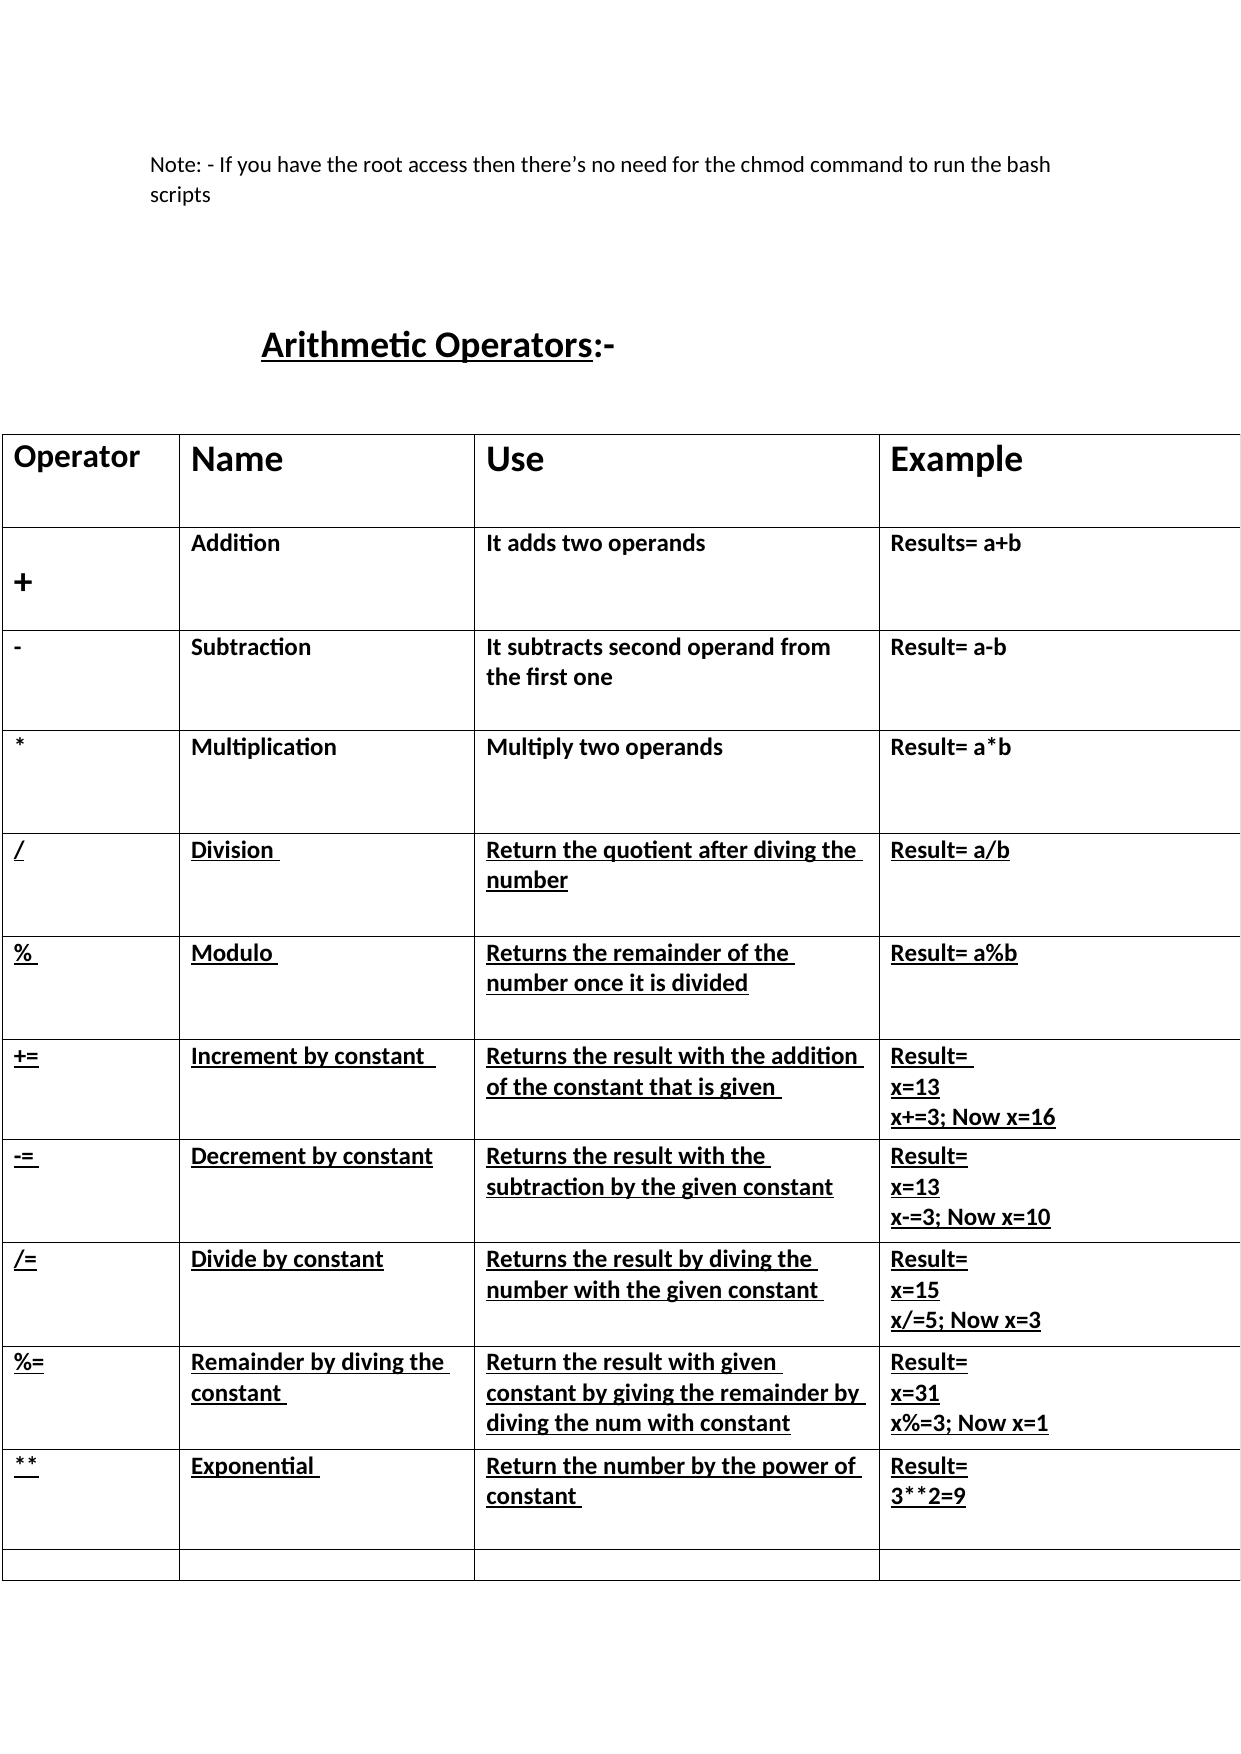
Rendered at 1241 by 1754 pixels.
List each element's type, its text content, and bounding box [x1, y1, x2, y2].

table_cell Return the quotient after diving the number [475, 834, 879, 936]
table_cell [880, 1550, 1240, 1580]
text Note: - If you have the root access then there’s no need for the chmod command to run the bash scripts [150, 150, 1090, 208]
table_cell /= [3, 1243, 179, 1346]
table_cell Decrement by constant [180, 1140, 474, 1242]
table_cell Results= a+b [880, 528, 1240, 630]
table_cell Subtraction [180, 631, 474, 729]
table_cell Returns the result with the addition of the constant that is given [475, 1040, 879, 1139]
table_cell += [3, 1040, 179, 1139]
table_cell It subtracts second operand from the first one [475, 631, 879, 729]
table_cell [475, 1550, 879, 1580]
table_cell Divide by constant [180, 1243, 474, 1346]
text Arithmetic Operators:- [150, 321, 1090, 367]
table_cell Result= x=31 x%=3; Now x=1 [880, 1347, 1240, 1449]
table_header Example [880, 435, 1240, 527]
table_cell Result= a/b [880, 834, 1240, 936]
table_cell Return the number by the power of constant [475, 1450, 879, 1548]
table_cell Increment by constant [180, 1040, 474, 1139]
table_cell Returns the remainder of the number once it is divided [475, 937, 879, 1039]
table_cell Result= x=13 x+=3; Now x=16 [880, 1040, 1240, 1139]
table_cell Multiply two operands [475, 731, 879, 833]
table_cell Result= x=15 x/=5; Now x=3 [880, 1243, 1240, 1346]
table_cell * [3, 731, 179, 833]
table_cell -= [3, 1140, 179, 1242]
table_cell Multiplication [180, 731, 474, 833]
table_cell Result= x=13 x-=3; Now x=10 [880, 1140, 1240, 1242]
table_cell It adds two operands [475, 528, 879, 630]
table_cell Exponential [180, 1450, 474, 1548]
table_cell Result= a-b [880, 631, 1240, 729]
table_cell % [3, 937, 179, 1039]
table_cell Returns the result with the subtraction by the given constant [475, 1140, 879, 1242]
table_cell %= [3, 1347, 179, 1449]
table_cell [3, 1550, 179, 1580]
table_cell - [3, 631, 179, 729]
table_cell Result= a*b [880, 731, 1240, 833]
table_cell Division [180, 834, 474, 936]
table_cell Remainder by diving the constant [180, 1347, 474, 1449]
table_cell Return the result with given constant by giving the remainder by diving the num with constant [475, 1347, 879, 1449]
table_cell + [3, 528, 179, 630]
table_cell / [3, 834, 179, 936]
table_header Operator [3, 435, 179, 527]
table_cell ** [3, 1450, 179, 1548]
table_cell [180, 1550, 474, 1580]
table_cell Modulo [180, 937, 474, 1039]
table_header Name [180, 435, 474, 527]
table_header Use [475, 435, 879, 527]
table_cell Result= a%b [880, 937, 1240, 1039]
table_cell Addition [180, 528, 474, 630]
table_cell Returns the result by diving the number with the given constant [475, 1243, 879, 1346]
table_cell Result= 3**2=9 [880, 1450, 1240, 1548]
